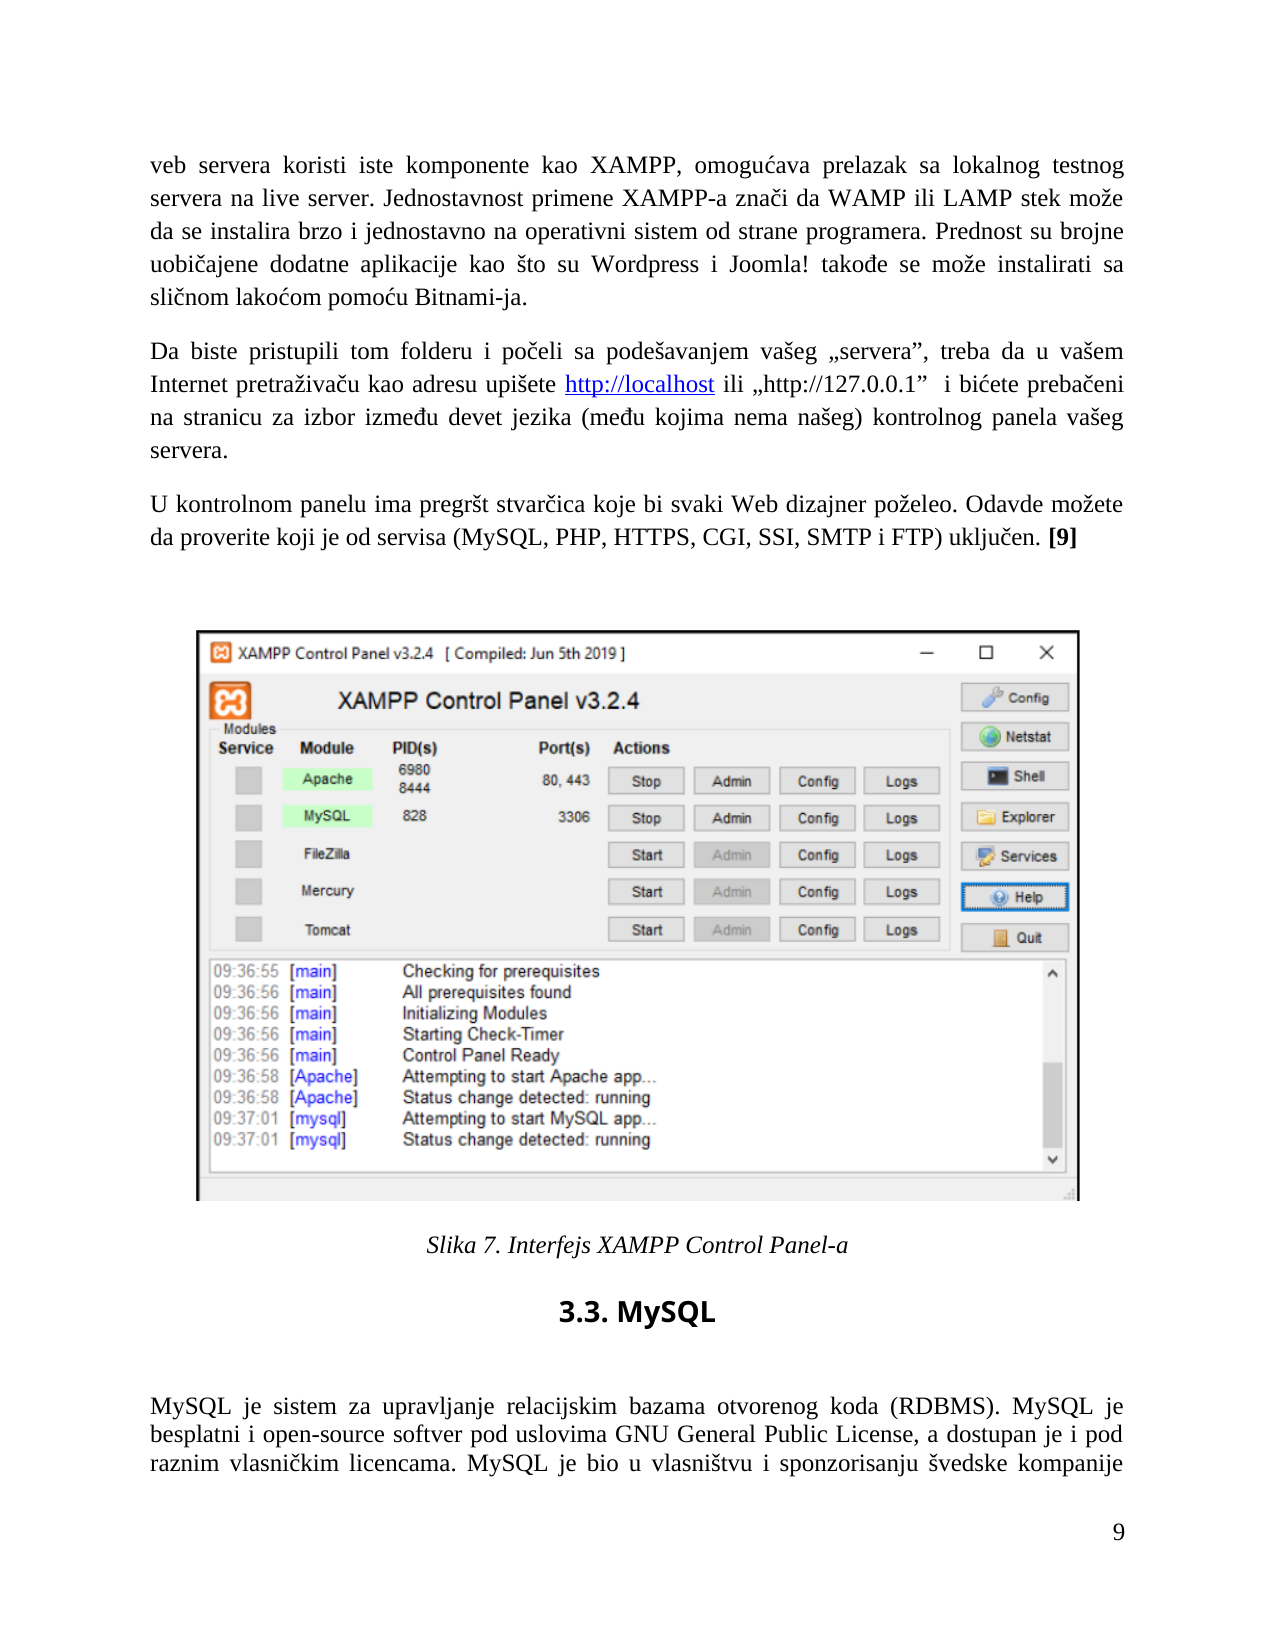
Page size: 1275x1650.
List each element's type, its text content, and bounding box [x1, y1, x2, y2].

text Da biste pristupili tom folderu i počeli sa podešavanjem vašeg „servera”, treba da u vašem Internet pretraživaču kao adresu upišete http://localhost ili „http://127.0.0.1” i bićete prebačeni na stranicu za izbor između devet jezika (među kojima nema našeg) kontrolnog panela vašeg servera. [150, 336, 1125, 464]
subtitle 3.3. MySQL [150, 1291, 1125, 1331]
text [150, 1391, 1125, 1477]
picture [195, 629, 1081, 1201]
text Slika 7. Interfejs XAMPP Control Panel-a [150, 1230, 1125, 1258]
text U kontrolnom panelu ima pregršt stvarčica koje bi svaki Web dizajner poželeo. Odavde možete da proverite koji je od servisa (MySQL, PHP, HTTPS, CGI, SSI, SMTP i FTP) uključen. [9] [150, 489, 1125, 551]
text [150, 150, 1125, 311]
